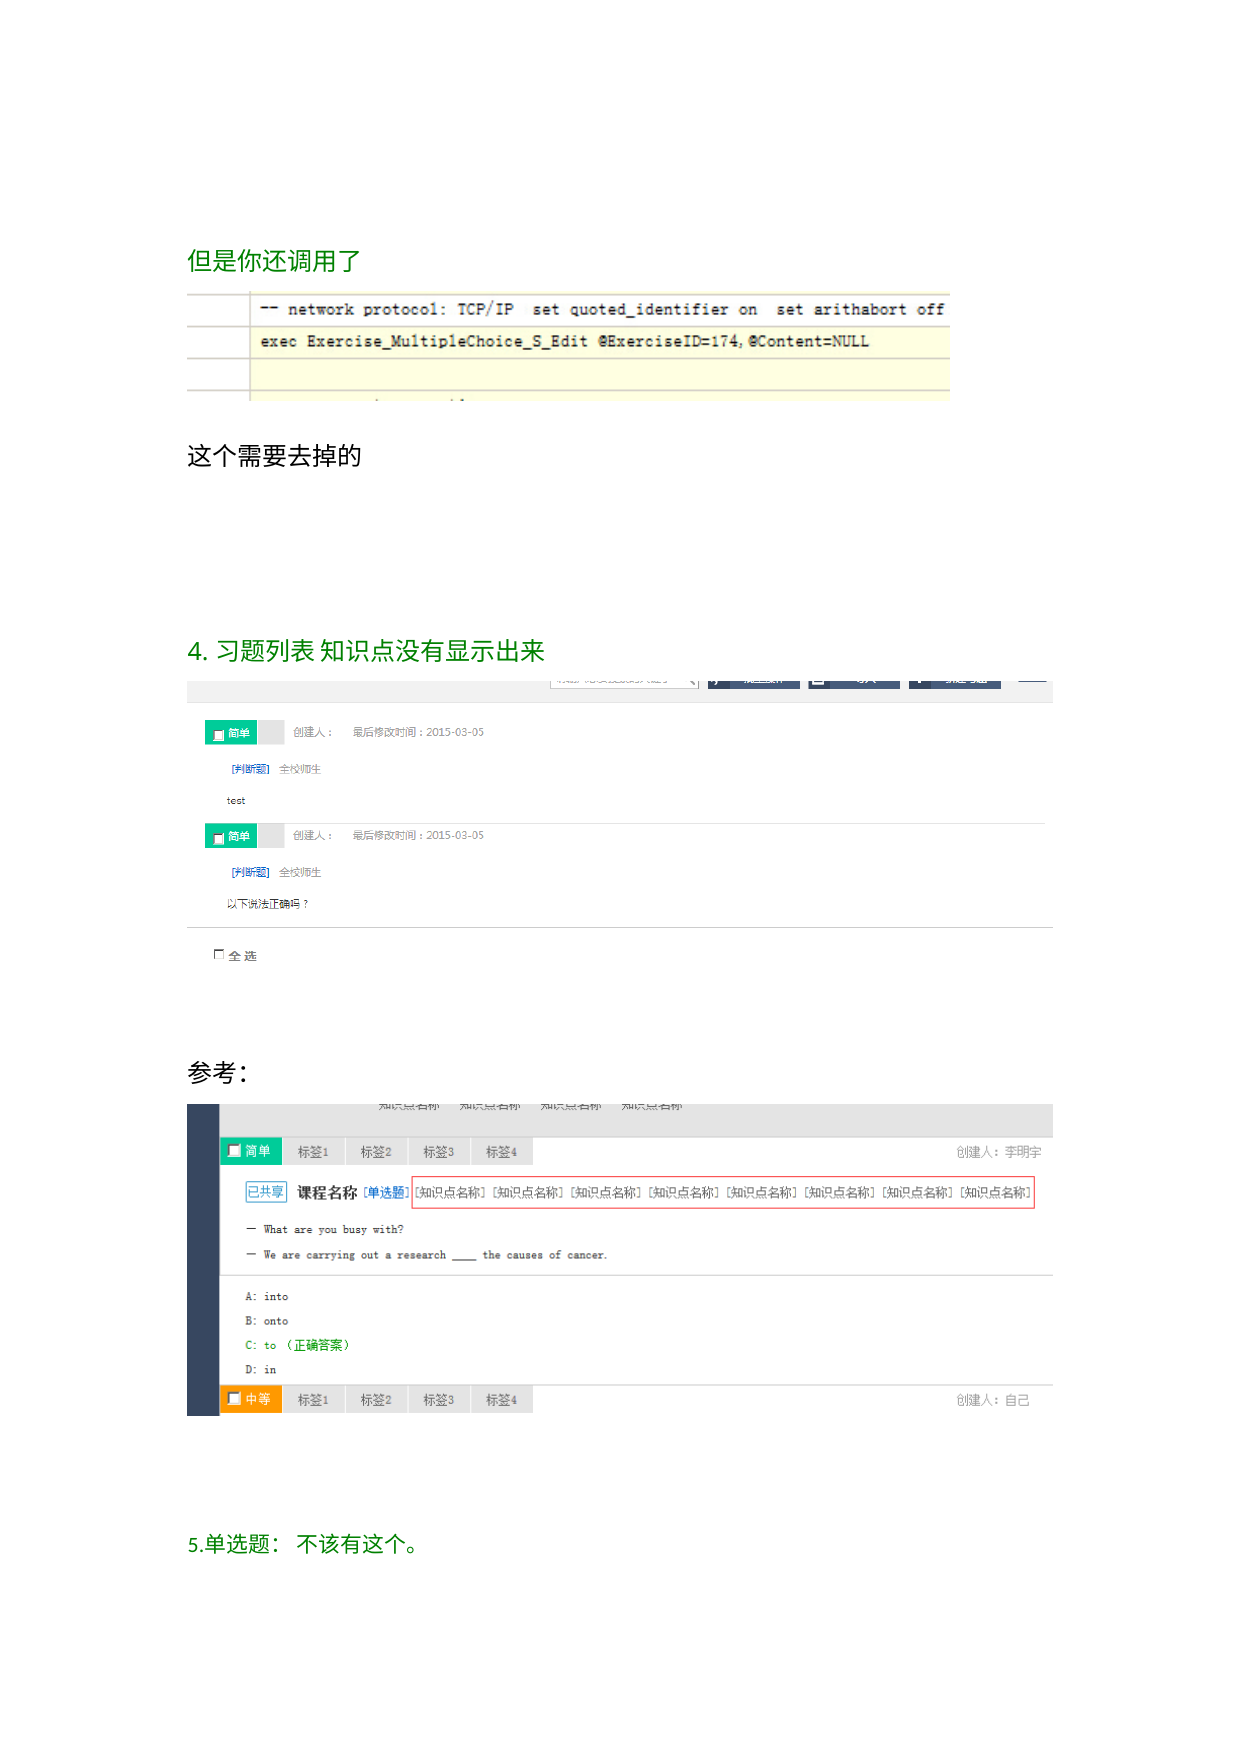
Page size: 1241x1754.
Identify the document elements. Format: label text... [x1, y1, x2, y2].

picture [187, 1104, 1053, 1416]
text 4. 习题列表 知识点没有显示出来 [187, 617, 1053, 681]
text 参考： [187, 1039, 1053, 1104]
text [187, 162, 1053, 292]
picture [187, 681, 1053, 1008]
text 5.单选题： 不该有这个。 [187, 1527, 1053, 1559]
picture [187, 291, 950, 401]
